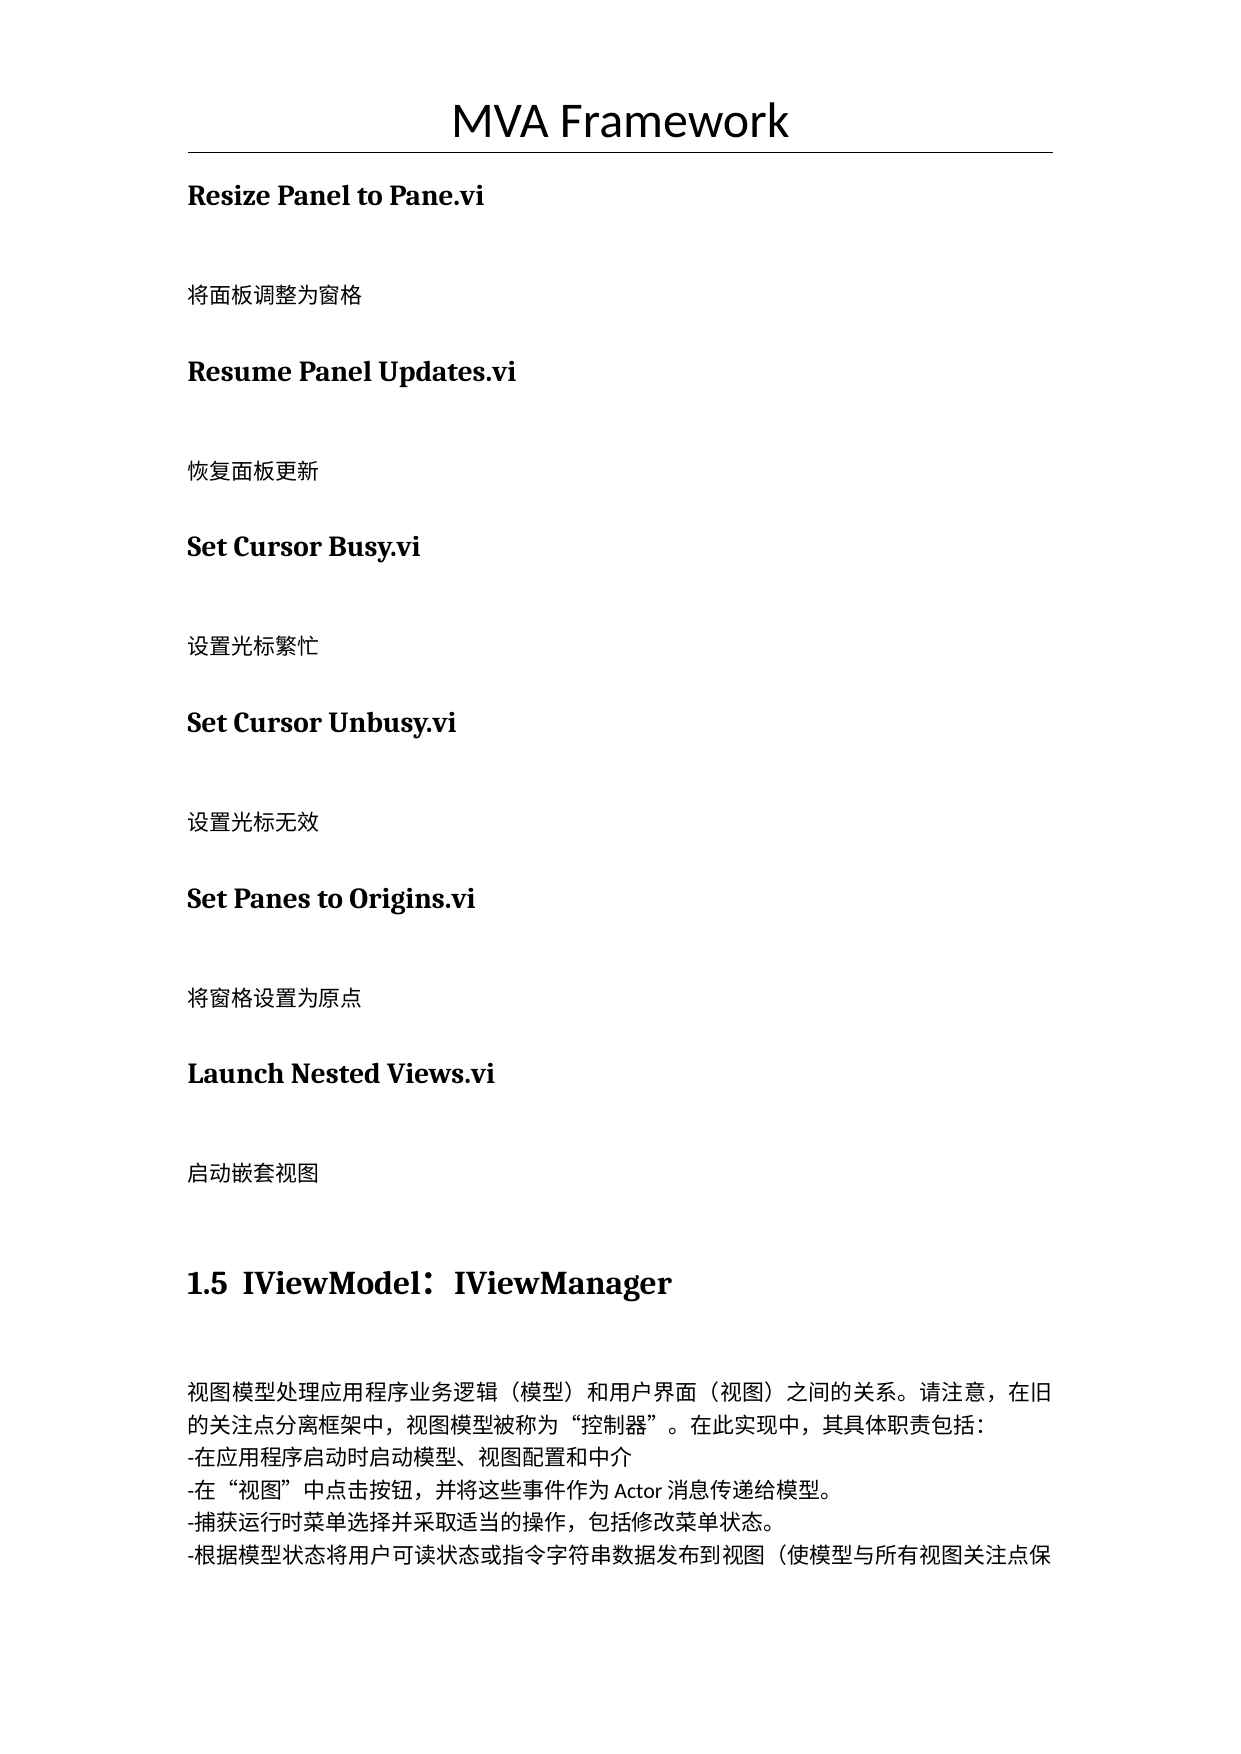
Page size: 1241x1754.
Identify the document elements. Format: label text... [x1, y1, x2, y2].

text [187, 1537, 1053, 1570]
text -捕获运行时菜单选择并采取适当的操作，包括修改菜单状态。 [187, 1505, 1053, 1537]
text -在应用程序启动时启动模型、视图配置和中介 [187, 1440, 1053, 1472]
subtitle Resume Panel Updates.vi [187, 339, 1053, 404]
subtitle Resize Panel to Pane.vi [187, 164, 1053, 229]
text 设置光标繁忙 [187, 629, 1053, 661]
subtitle Set Panes to Origins.vi [187, 866, 1053, 931]
text 恢复面板更新 [187, 453, 1053, 486]
text 将面板调整为窗格 [187, 278, 1053, 310]
text 将窗格设置为原点 [187, 980, 1053, 1013]
text 视图模型处理应用程序业务逻辑（模型）和用户界面（视图）之间的关系。请注意，在旧的关注点分离框架中，视图模型被称为“控制器”。在此实现中，其具体职责包括： [187, 1375, 1053, 1440]
text 启动嵌套视图 [187, 1156, 1053, 1188]
subtitle Launch Nested Views.vi [187, 1042, 1053, 1107]
text -在“视图”中点击按钮，并将这些事件作为Actor消息传递给模型。 [187, 1472, 1053, 1505]
subtitle IViewModel：IViewManager [187, 1248, 1053, 1313]
subtitle Set Cursor Busy.vi [187, 515, 1053, 580]
text 设置光标无效 [187, 804, 1053, 837]
subtitle Set Cursor Unbusy.vi [187, 691, 1053, 756]
